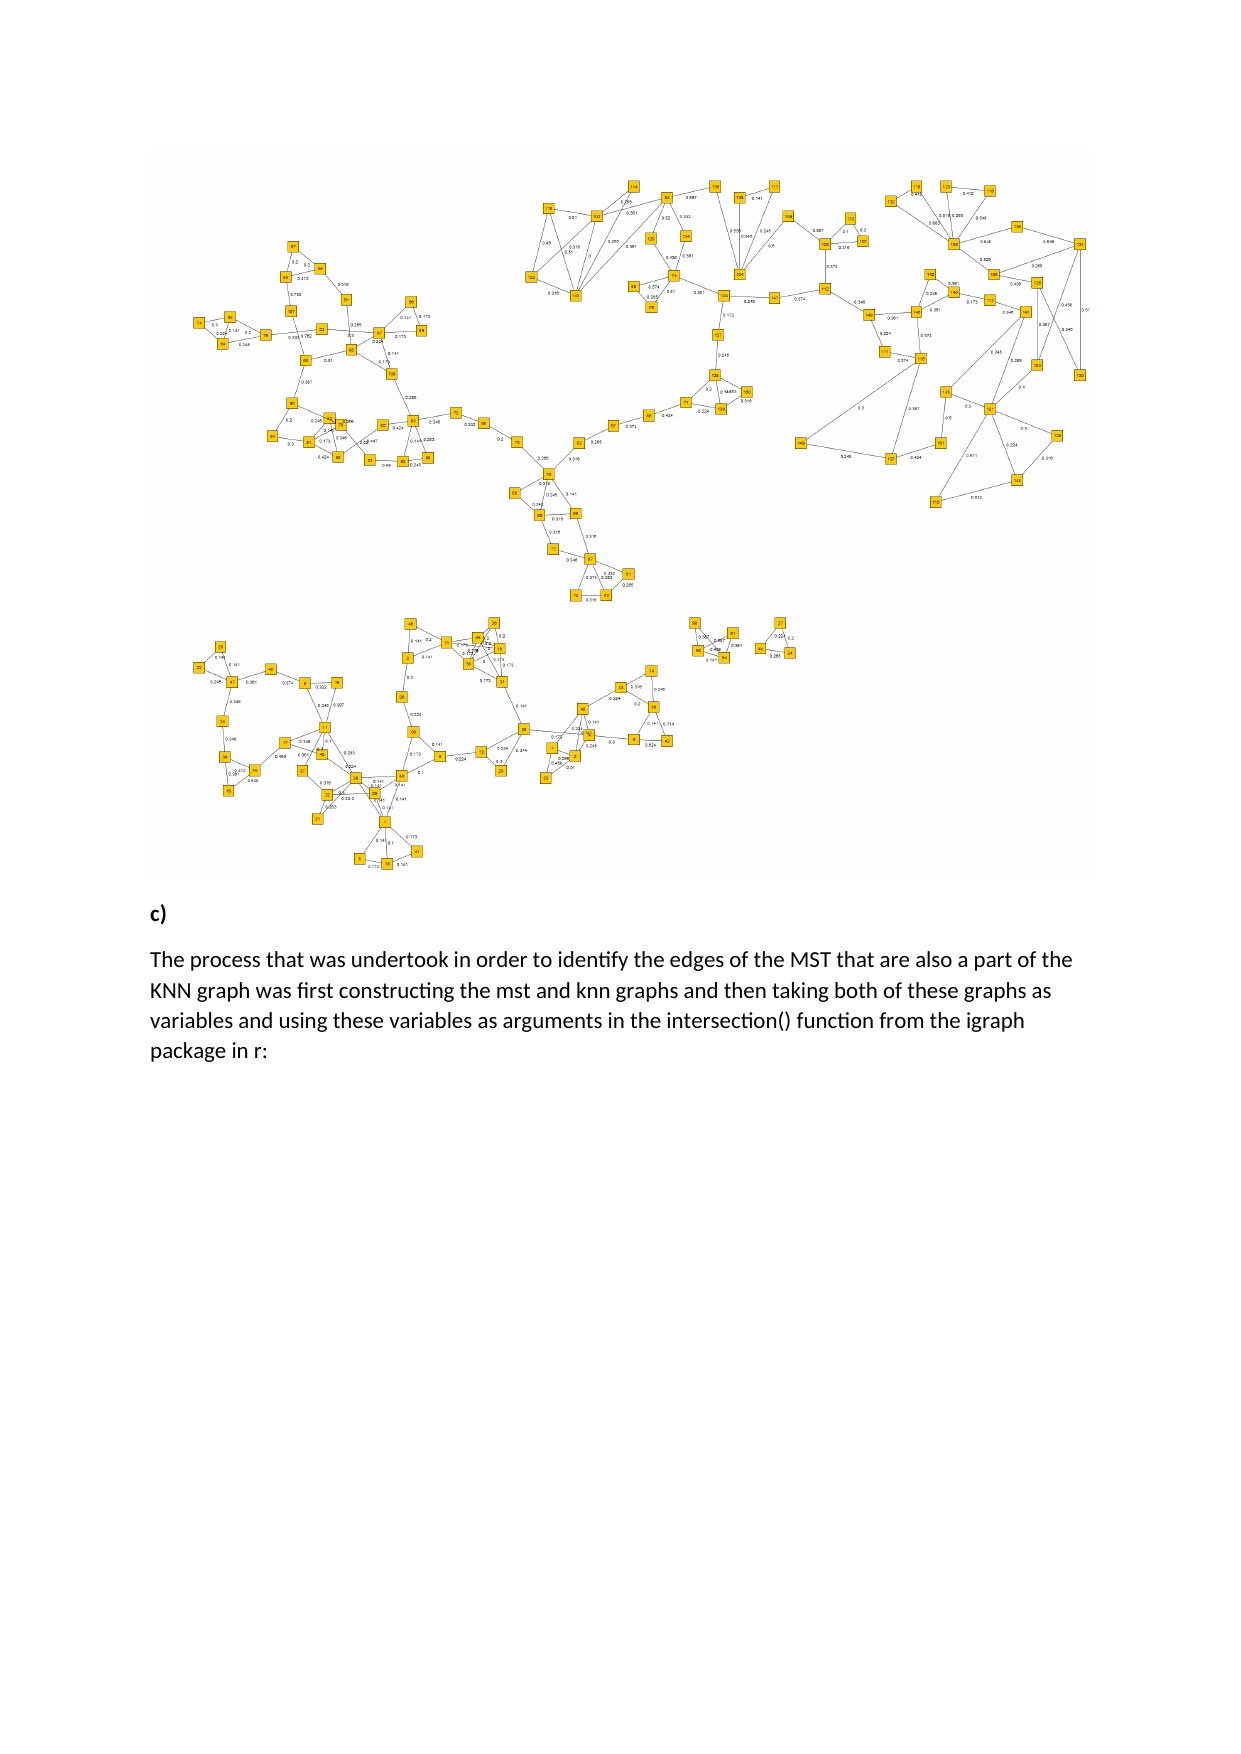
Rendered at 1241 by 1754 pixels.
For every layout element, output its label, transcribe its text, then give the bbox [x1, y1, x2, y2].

text c) [150, 899, 1090, 927]
text The process that was undertook in order to identify the edges of the MST that are also a part of the KNN graph was first constructing the mst and knn graphs and then taking both of these graphs as variables and using these variables as arguments in the intersection() function from the igraph package in r: [150, 946, 1090, 1064]
picture [150, 150, 1091, 880]
